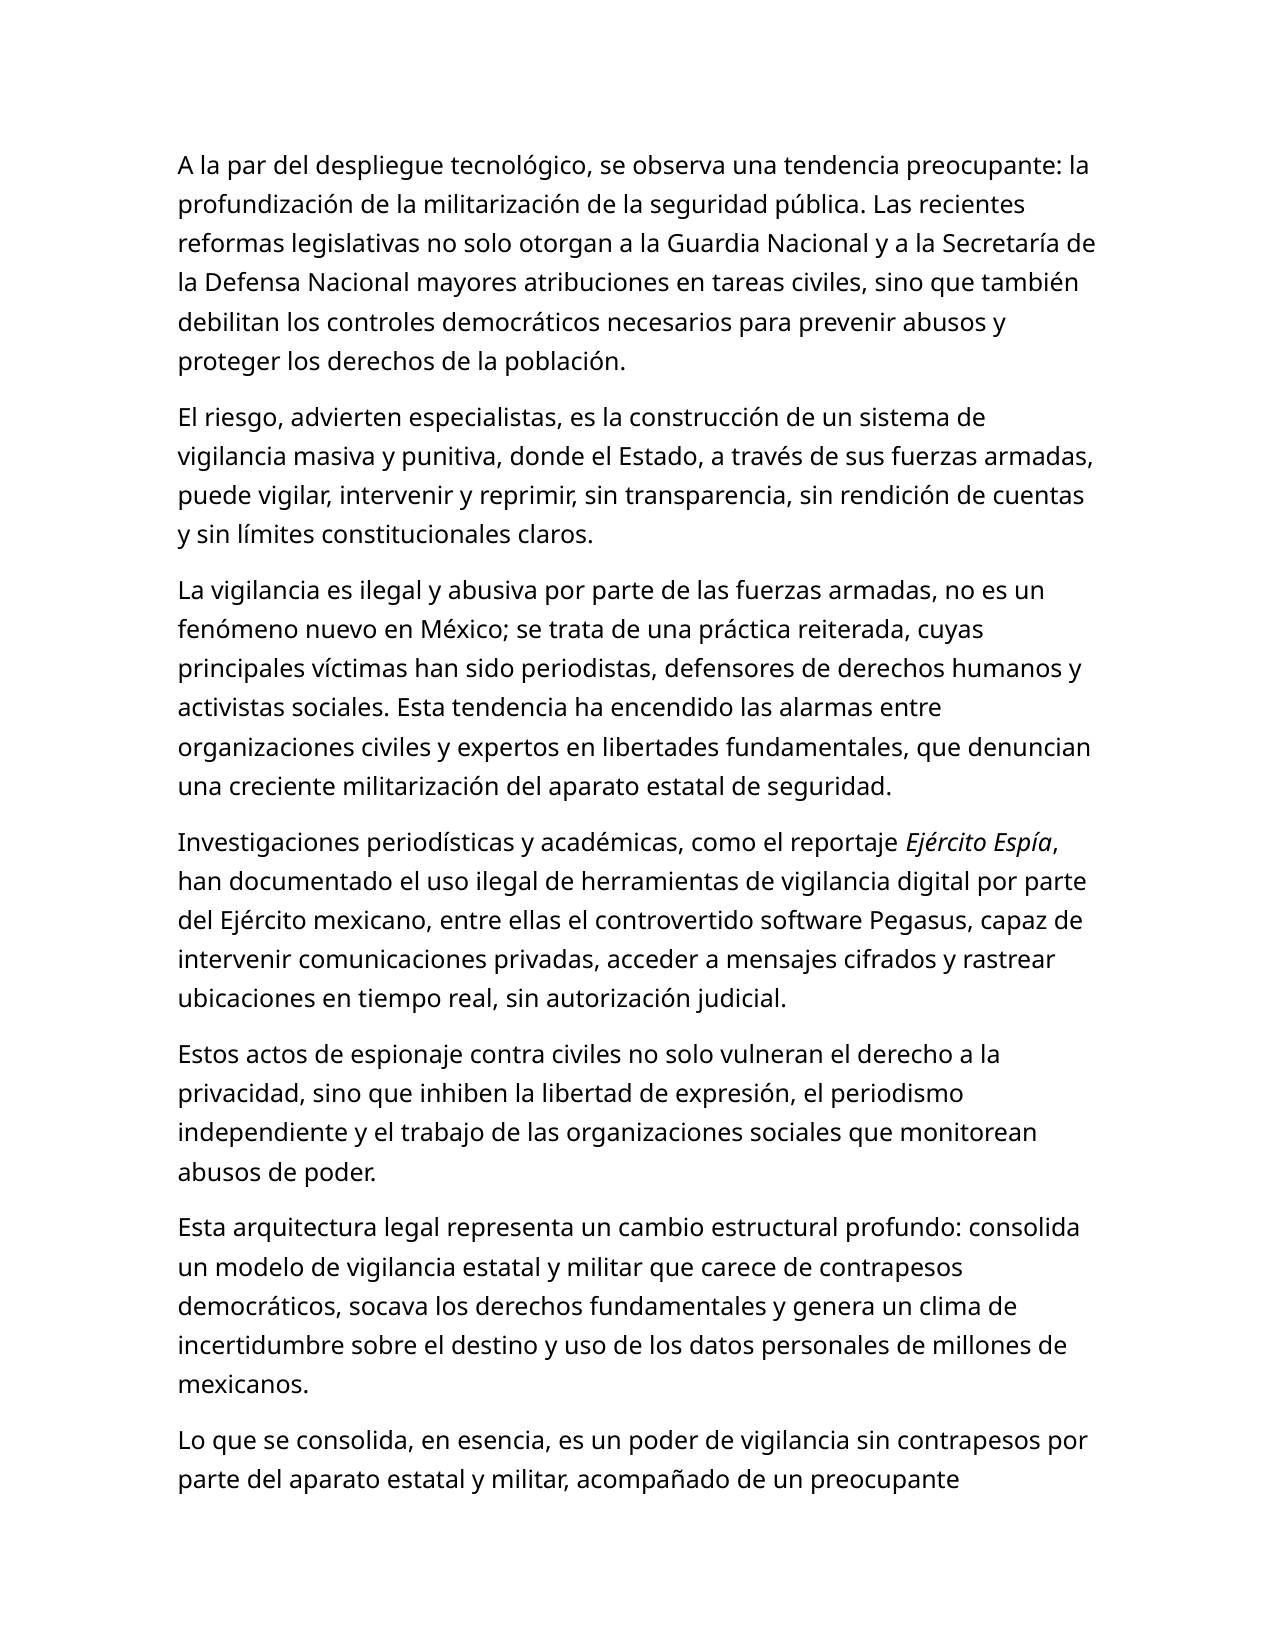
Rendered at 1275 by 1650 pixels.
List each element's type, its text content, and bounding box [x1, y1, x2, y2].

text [177, 1423, 1098, 1496]
text La vigilancia es ilegal y abusiva por parte de las fuerzas armadas, no es un fenómeno nuevo en México; se trata de una práctica reiterada, cuyas principales víctimas han sido periodistas, defensores de derechos humanos y activistas sociales. Esta tendencia ha encendido las alarmas entre organizaciones civiles y expertos en libertades fundamentales, que denuncian una creciente militarización del aparato estatal de seguridad. [177, 573, 1098, 802]
text A la par del despliegue tecnológico, se observa una tendencia preocupante: la profundización de la militarización de la seguridad pública. Las recientes reformas legislativas no solo otorgan a la Guardia Nacional y a la Secretaría de la Defensa Nacional mayores atribuciones en tareas civiles, sino que también debilitan los controles democráticos necesarios para prevenir abusos y proteger los derechos de la población. [177, 148, 1098, 377]
text Estos actos de espionaje contra civiles no solo vulneran el derecho a la privacidad, sino que inhiben la libertad de expresión, el periodismo independiente y el trabajo de las organizaciones sociales que monitorean abusos de poder. [177, 1037, 1098, 1188]
text Investigaciones periodísticas y académicas, como el reportaje Ejército Espía, han documentado el uso ilegal de herramientas de vigilancia digital por parte del Ejército mexicano, entre ellas el controvertido software Pegasus, capaz de intervenir comunicaciones privadas, acceder a mensajes cifrados y rastrear ubicaciones en tiempo real, sin autorización judicial. [177, 824, 1098, 1015]
text Esta arquitectura legal representa un cambio estructural profundo: consolida un modelo de vigilancia estatal y militar que carece de contrapesos democráticos, socava los derechos fundamentales y genera un clima de incertidumbre sobre el destino y uso de los datos personales de millones de mexicanos. [177, 1210, 1098, 1401]
text El riesgo, advierten especialistas, es la construcción de un sistema de vigilancia masiva y punitiva, donde el Estado, a través de sus fuerzas armadas, puede vigilar, intervenir y reprimir, sin transparencia, sin rendición de cuentas y sin límites constitucionales claros. [177, 399, 1098, 551]
